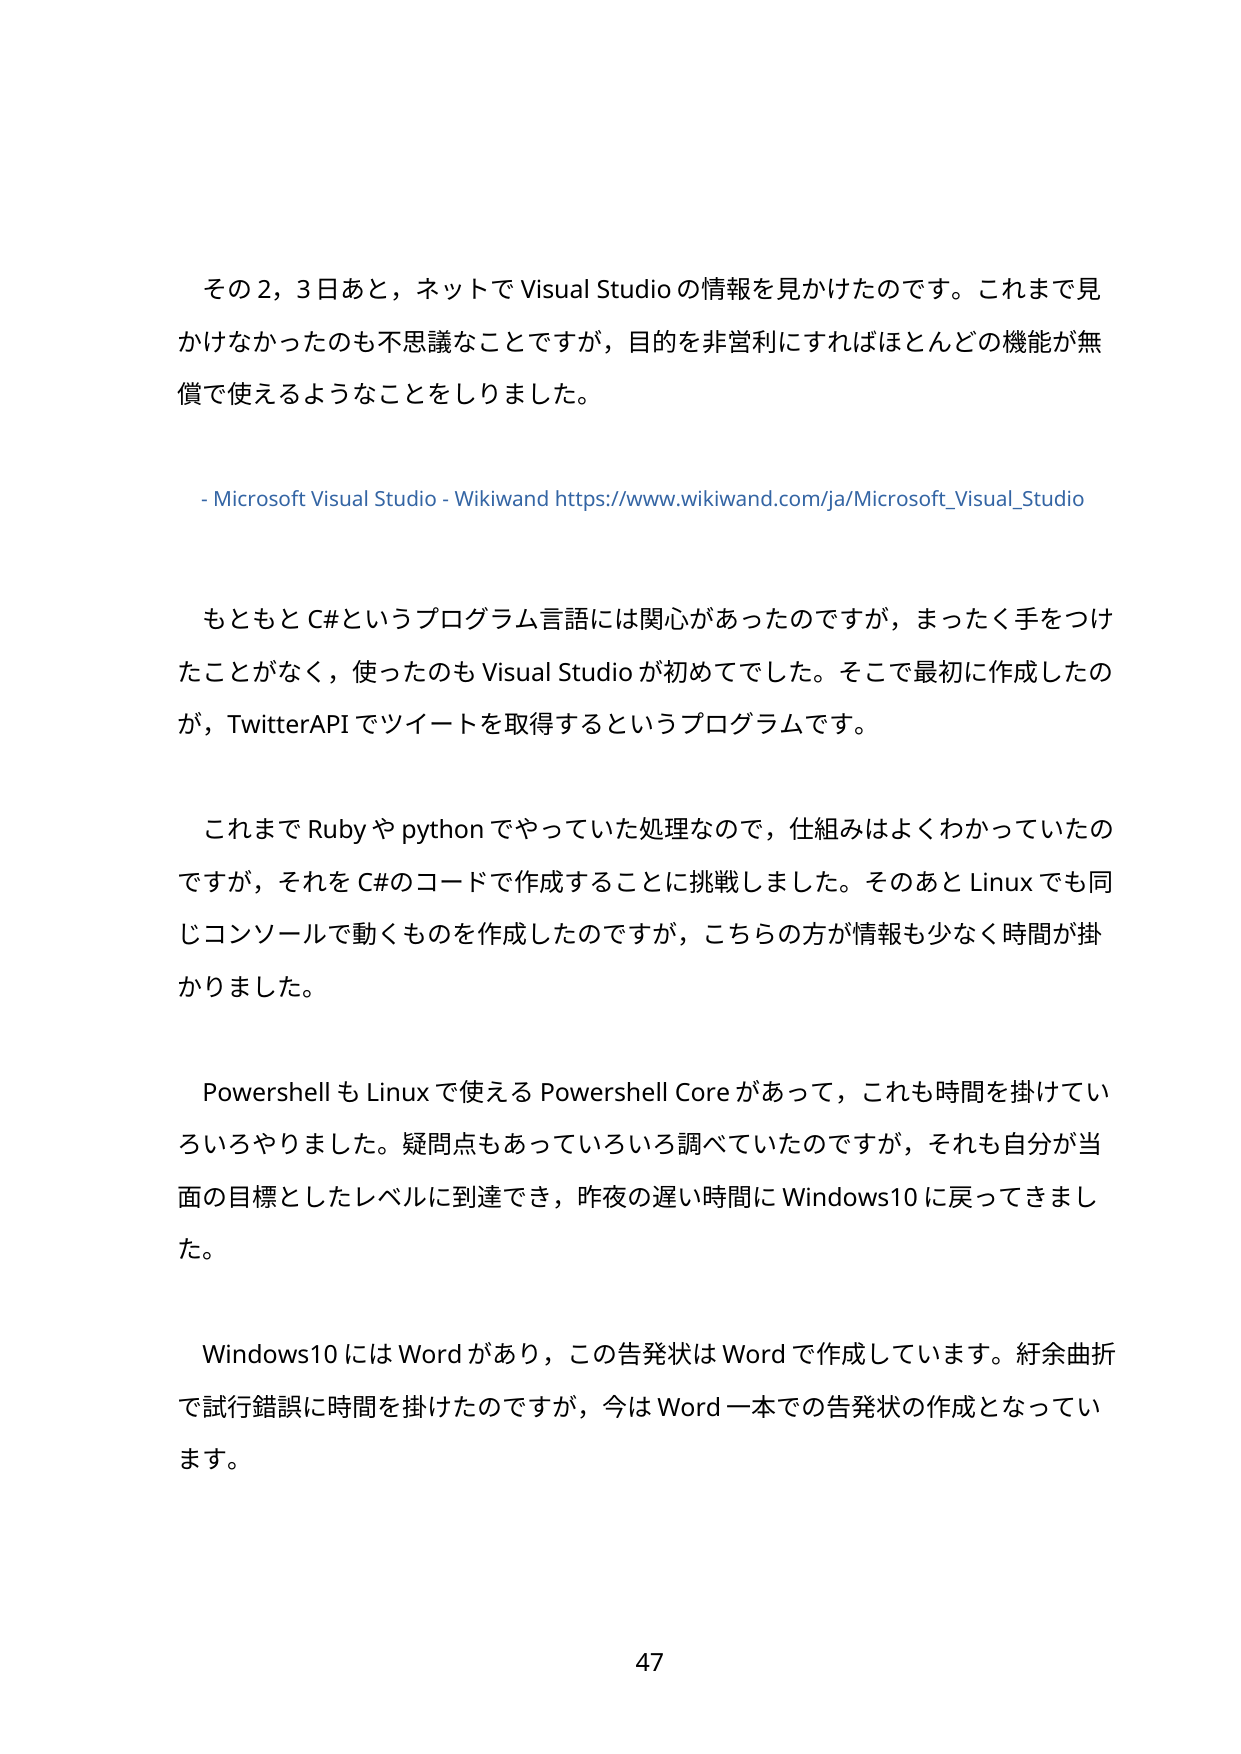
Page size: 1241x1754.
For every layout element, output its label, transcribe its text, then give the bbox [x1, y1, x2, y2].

text これまでRubyやpythonでやっていた処理なので，仕組みはよくわかっていたのですが，それをC#のコードで作成することに挑戦しました。そのあとLinuxでも同じコンソールで動くものを作成したのですが，こちらの方が情報も少なく時間が掛かりました。 [177, 801, 1122, 1011]
text - Microsoft Visual Studio - Wikiwand https://www.wikiwand.com/ja/Microsoft_Visual_Studio [201, 472, 1122, 524]
text その2，3日あと，ネットでVisual Studioの情報を見かけたのです。これまで見かけなかったのも不思議なことですが，目的を非営利にすればほとんどの機能が無償で使えるようなことをしりました。 [177, 262, 1122, 419]
text Windows10にはWordがあり，この告発状はWordで作成しています。紆余曲折で試行錯誤に時間を掛けたのですが，今はWord一本での告発状の作成となっています。 [177, 1326, 1122, 1484]
text PowershellもLinuxで使えるPowershell Coreがあって，これも時間を掛けていろいろやりました。疑問点もあっていろいろ調べていたのですが，それも自分が当面の目標としたレベルに到達でき，昨夜の遅い時間にWindows10に戻ってきました。 [177, 1064, 1122, 1274]
text もともとC#というプログラム言語には関心があったのですが，まったく手をつけたことがなく，使ったのもVisual Studioが初めてでした。そこで最初に作成したのが，TwitterAPIでツイートを取得するというプログラムです。 [177, 591, 1122, 749]
